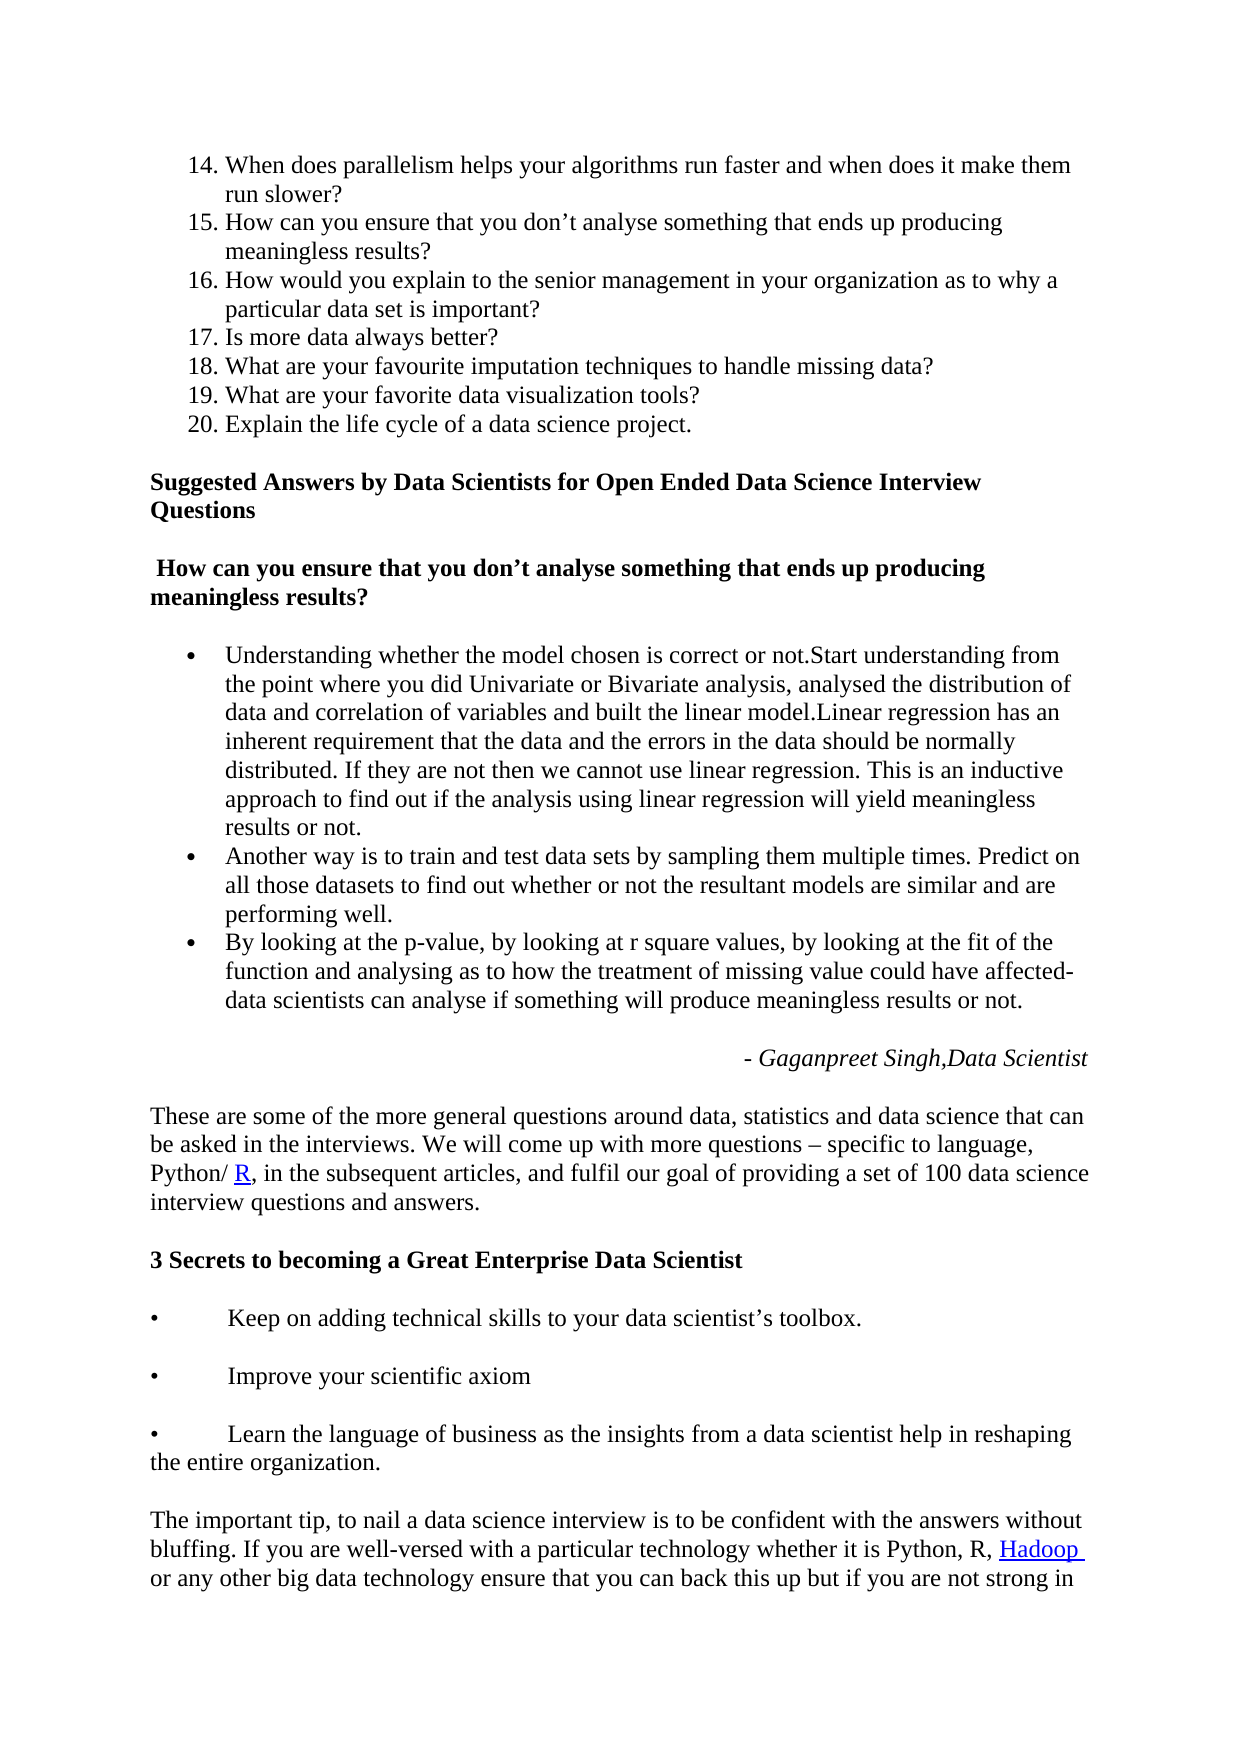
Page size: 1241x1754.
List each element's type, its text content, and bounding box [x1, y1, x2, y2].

text - Gaganpreet Singh,Data Scientist [150, 1043, 1090, 1072]
text 3 Secrets to becoming a Great Enterprise Data Scientist [150, 1245, 1090, 1274]
list How can you ensure that you don’t analyse something that ends up producing meaningless results? [187, 207, 1090, 265]
list Explain the life cycle of a data science project. [187, 409, 1090, 437]
list What are your favourite imputation techniques to handle missing data? [187, 351, 1090, 380]
text These are some of the more general questions around data, statistics and data science that can be asked in the interviews. We will come up with more questions – specific to language, Python/ R, in the subsequent articles, and fulfil our goal of providing a set of 100 data science interview questions and answers. [150, 1101, 1090, 1216]
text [150, 1505, 1090, 1592]
text • Keep on adding technical skills to your data scientist’s toolbox. [150, 1303, 1090, 1332]
list Is more data always better? [187, 322, 1090, 351]
text How can you ensure that you don’t analyse something that ends up producing meaningless results? [150, 553, 1090, 611]
text • Learn the language of business as the insights from a data scientist help in reshaping the entire organization. [150, 1419, 1090, 1476]
list How would you explain to the senior management in your organization as to why a particular data set is important? [187, 265, 1090, 322]
text Suggested Answers by Data Scientists for Open Ended Data Science Interview Questions [150, 467, 1090, 524]
list Another way is to train and test data sets by sampling them multiple times. Predict on all those datasets to find out whether or not the resultant models are similar and are performing well. [187, 841, 1090, 927]
text • Improve your scientific axiom [150, 1361, 1090, 1389]
list Understanding whether the model chosen is correct or not.Start understanding from the point where you did Univariate or Bivariate analysis, analysed the distribution of data and correlation of variables and built the linear model.Linear regression has an inherent requirement that the data and the errors in the data should be normally distributed. If they are not then we cannot use linear regression. This is an inductive approach to find out if the analysis using linear regression will yield meaningless results or not. [187, 640, 1090, 841]
list By looking at the p-value, by looking at r square values, by looking at the fit of the function and analysing as to how the treatment of missing value could have affected- data scientists can analyse if something will produce meaningless results or not. [187, 927, 1090, 1014]
list When does parallelism helps your algorithms run faster and when does it make them run slower? [187, 150, 1090, 207]
list What are your favorite data visualization tools? [187, 380, 1090, 409]
